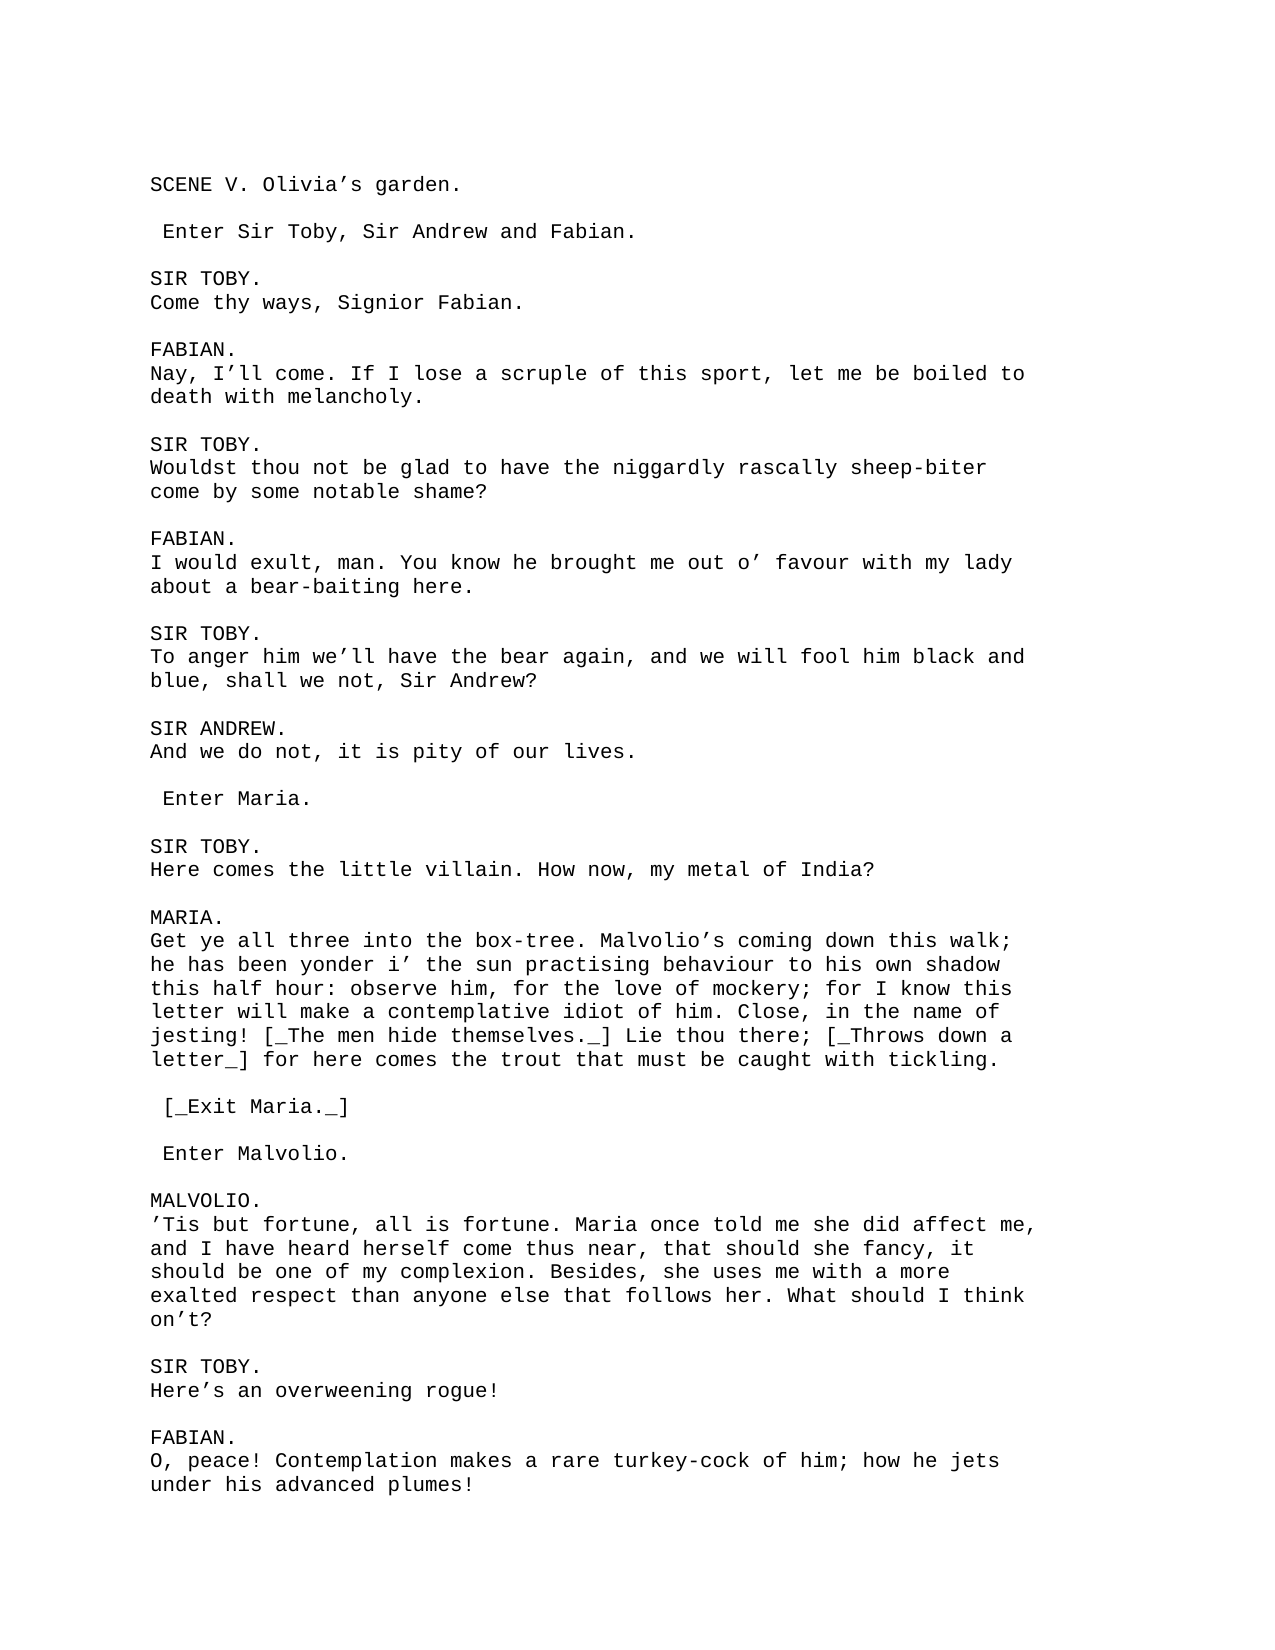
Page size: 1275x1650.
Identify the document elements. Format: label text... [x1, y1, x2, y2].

text letter will make a contemplative idiot of him. Close, in the name of [150, 1001, 1125, 1025]
text SIR TOBY. [150, 434, 1125, 457]
text SCENE V. Olivia’s garden. [150, 174, 1125, 197]
text exalted respect than anyone else that follows her. What should I think [150, 1285, 1125, 1309]
text should be one of my complexion. Besides, she uses me with a more [150, 1261, 1125, 1285]
text on’t? [150, 1309, 1125, 1332]
text MALVOLIO. [150, 1190, 1125, 1214]
text To anger him we’ll have the bear again, and we will fool him black and [150, 647, 1125, 670]
text under his advanced plumes! [150, 1474, 1125, 1498]
text he has been yonder i’ the sun practising behaviour to his own shadow [150, 954, 1125, 978]
text jesting! [_The men hide themselves._] Lie thou there; [_Throws down a [150, 1025, 1125, 1048]
text FABIAN. [150, 339, 1125, 363]
text about a bear-baiting here. [150, 576, 1125, 599]
text O, peace! Contemplation makes a rare turkey-cock of him; how he jets [150, 1451, 1125, 1474]
text MARIA. [150, 907, 1125, 930]
text FABIAN. [150, 1427, 1125, 1451]
text Nay, I’ll come. If I lose a scruple of this sport, let me be boiled to [150, 363, 1125, 386]
text blue, shall we not, Sir Andrew? [150, 670, 1125, 694]
text Come thy ways, Signior Fabian. [150, 292, 1125, 316]
text Here’s an overweening rogue! [150, 1379, 1125, 1403]
text [_Exit Maria._] [150, 1096, 1125, 1119]
text Enter Maria. [150, 788, 1125, 812]
text SIR ANDREW. [150, 717, 1125, 741]
text SIR TOBY. [150, 623, 1125, 647]
text SIR TOBY. [150, 836, 1125, 859]
text Get ye all three into the box-tree. Malvolio’s coming down this walk; [150, 930, 1125, 954]
text death with melancholy. [150, 386, 1125, 410]
text I would exult, man. You know he brought me out o’ favour with my lady [150, 552, 1125, 576]
text FABIAN. [150, 528, 1125, 552]
text this half hour: observe him, for the love of mockery; for I know this [150, 978, 1125, 1001]
text letter_] for here comes the trout that must be caught with tickling. [150, 1048, 1125, 1072]
text SIR TOBY. [150, 268, 1125, 292]
text Enter Sir Toby, Sir Andrew and Fabian. [150, 221, 1125, 244]
text SIR TOBY. [150, 1356, 1125, 1379]
text and I have heard herself come thus near, that should she fancy, it [150, 1238, 1125, 1261]
text Wouldst thou not be glad to have the niggardly rascally sheep-biter [150, 457, 1125, 481]
text Enter Malvolio. [150, 1143, 1125, 1167]
text Here comes the little villain. How now, my metal of India? [150, 859, 1125, 883]
text come by some notable shame? [150, 481, 1125, 505]
text ’Tis but fortune, all is fortune. Maria once told me she did affect me, [150, 1214, 1125, 1238]
text And we do not, it is pity of our lives. [150, 741, 1125, 765]
